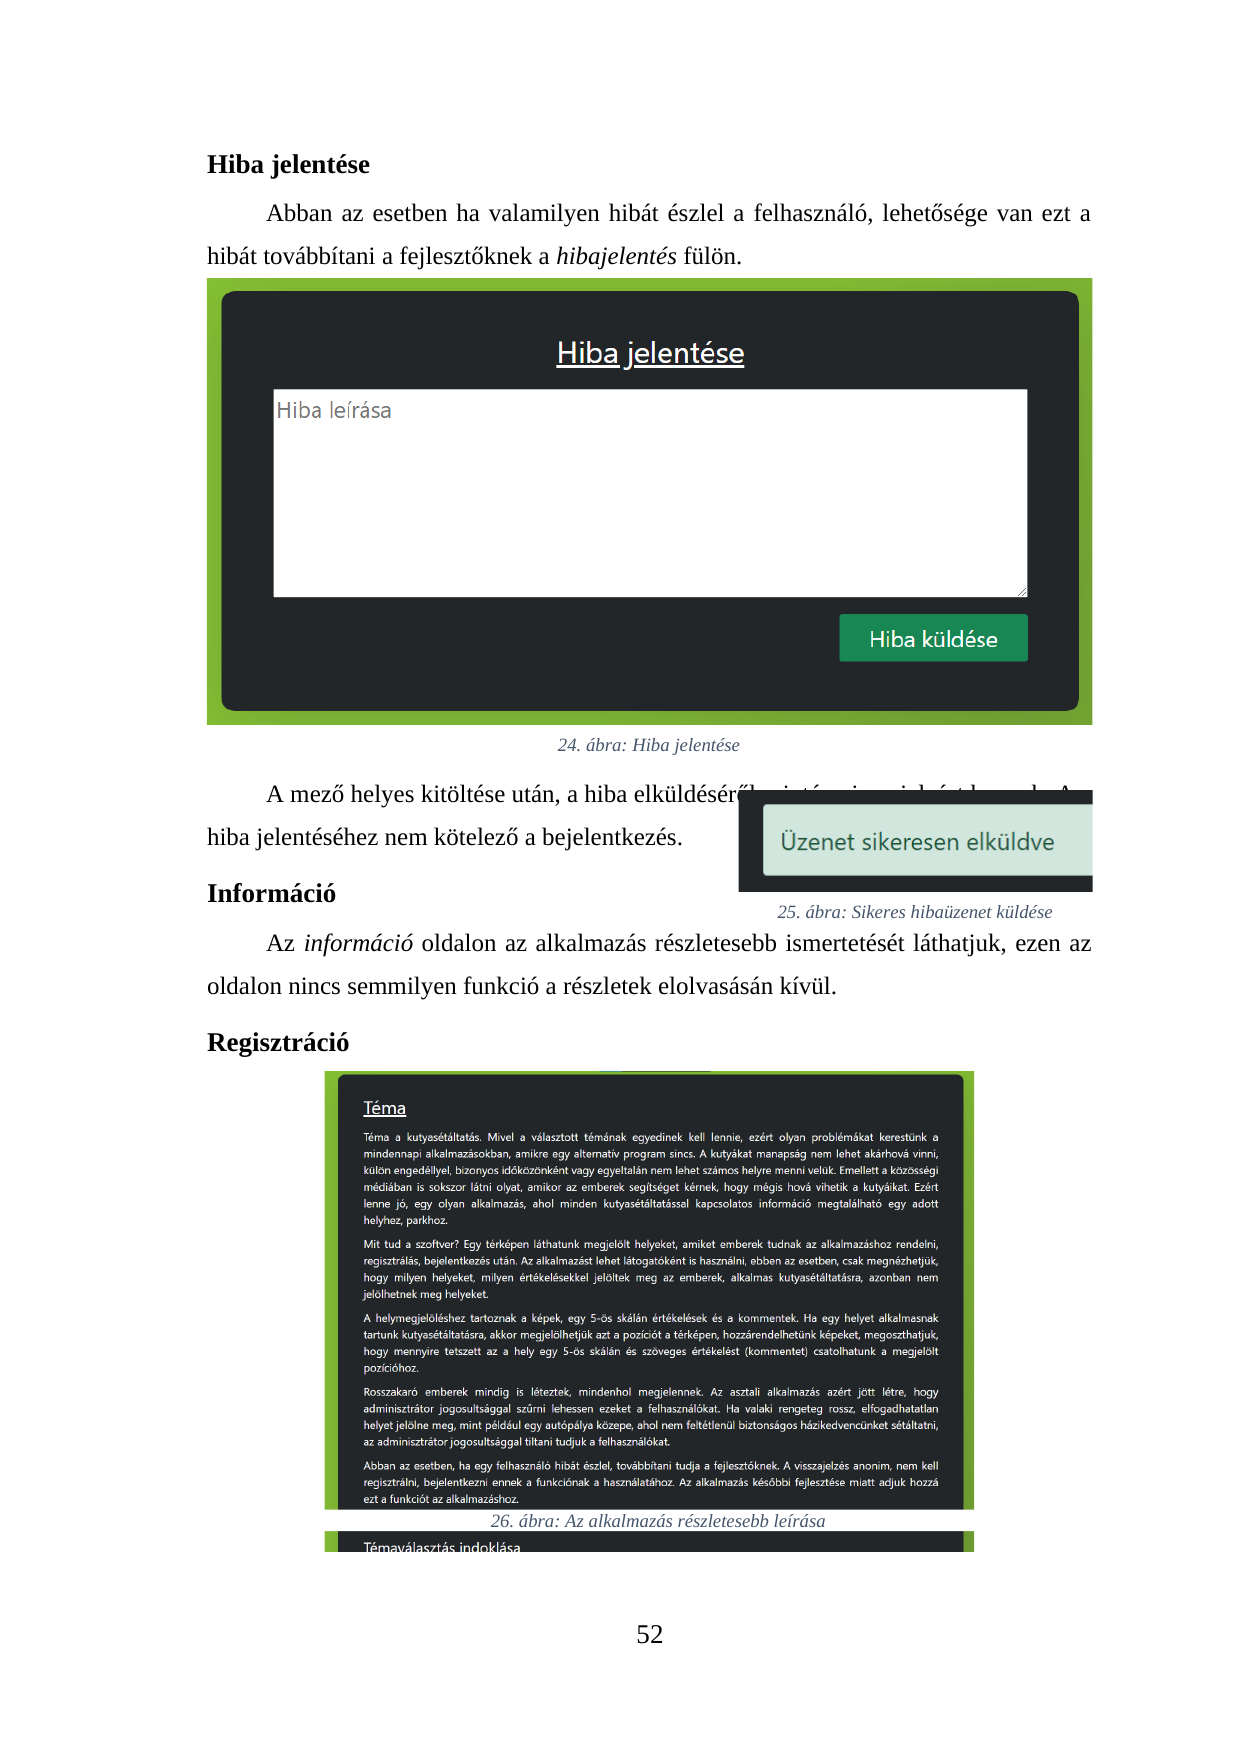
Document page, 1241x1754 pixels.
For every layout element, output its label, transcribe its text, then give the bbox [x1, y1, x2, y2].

text Az információ oldalon az alkalmazás részletesebb ismertetését láthatjuk, ezen az oldalon nincs semmilyen funkció a részletek elolvasásán kívül. [207, 928, 1092, 999]
picture [738, 790, 1093, 892]
text Információ [207, 877, 1092, 908]
text A mező helyes kitöltése után, a hiba elküldéséről szintén visszajelzést kapunk. A hiba jelentéséhez nem kötelező a bejelentkezés. [207, 756, 1092, 851]
text Abban az esetben ha valamilyen hibát észlel a felhasználó, lehetősége van ezt a hibát továbbítani a fejlesztőknek a hibajelentés fülön. [207, 198, 1092, 270]
text Hiba jelentése [207, 148, 1092, 179]
picture [206, 278, 1093, 725]
picture [324, 1532, 975, 1552]
text Regisztráció [207, 1026, 1092, 1057]
picture [324, 1071, 975, 1509]
